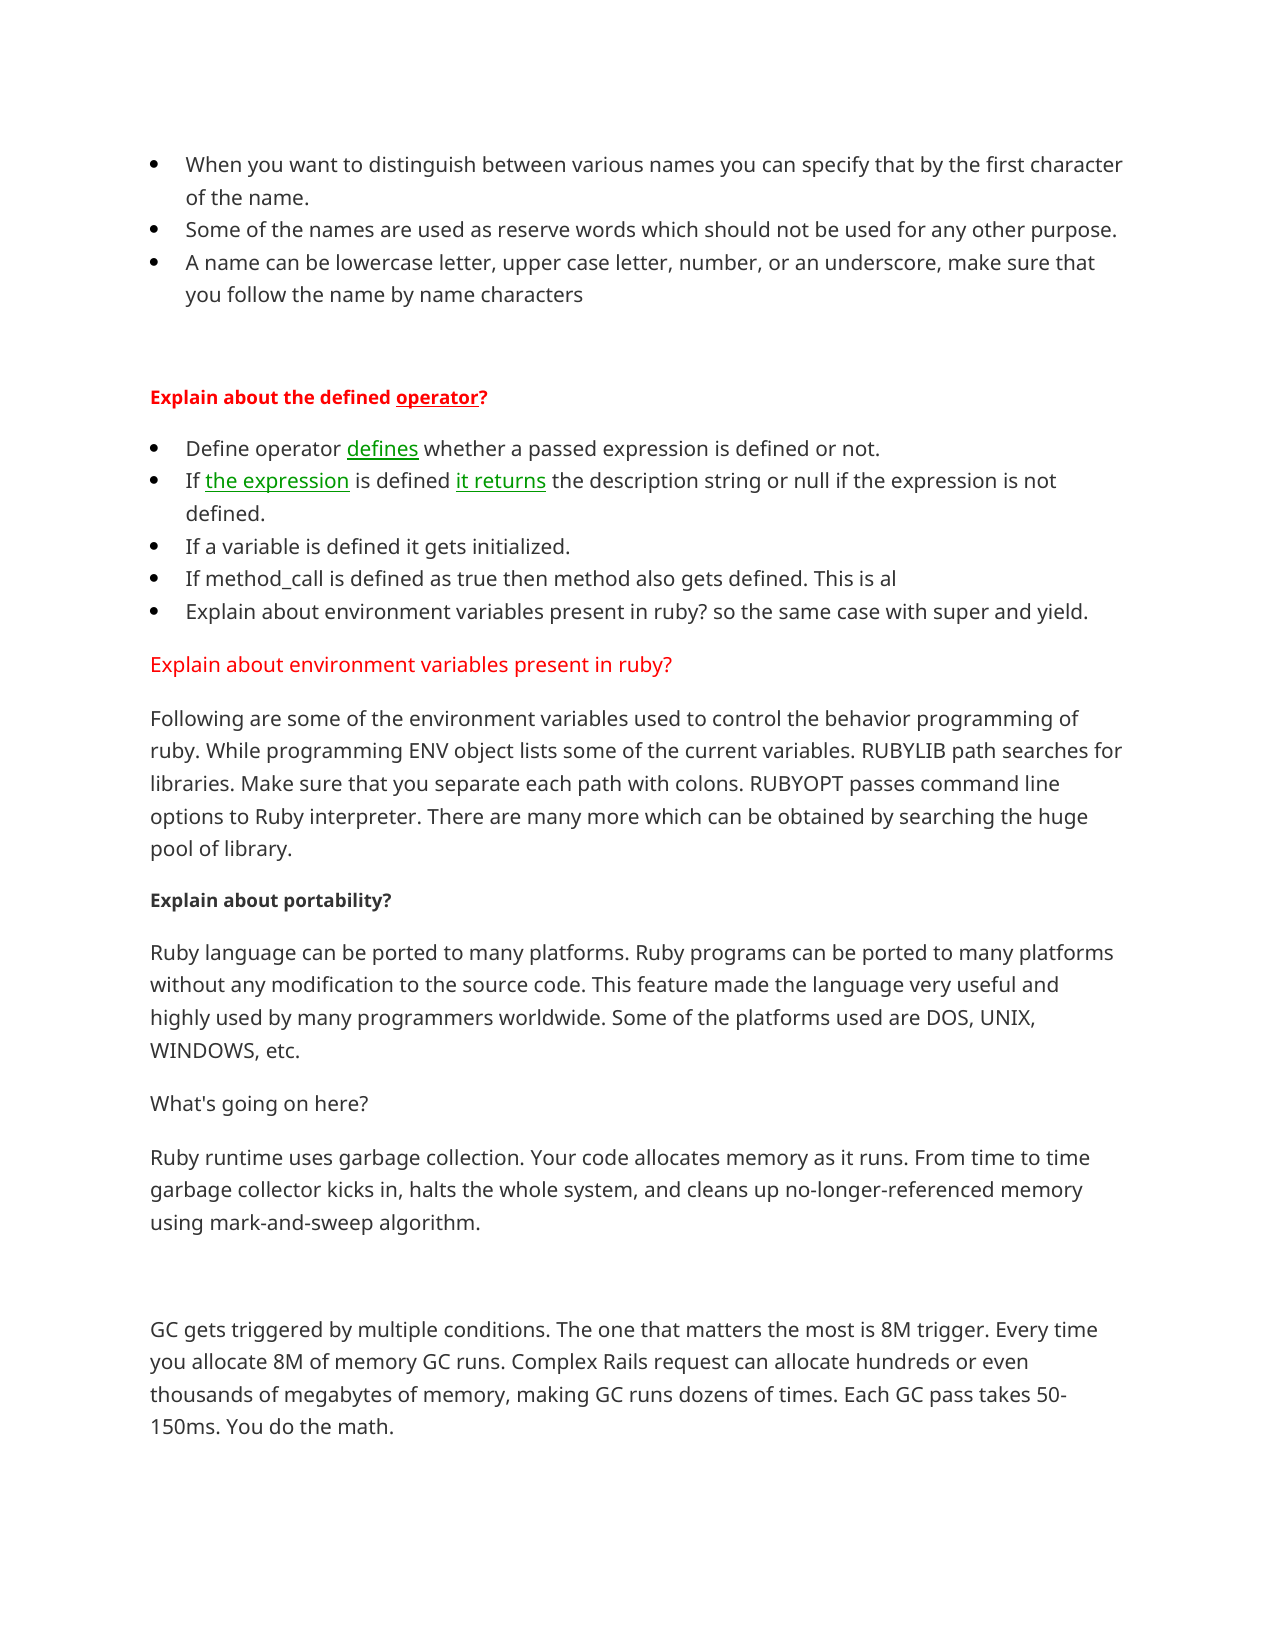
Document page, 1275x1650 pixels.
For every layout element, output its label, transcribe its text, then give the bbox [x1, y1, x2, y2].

text Explain about environment variables present in ruby? [150, 651, 1125, 679]
text GC gets triggered by multiple conditions. The one that matters the most is 8M trigger. Every time you allocate 8M of memory GC runs. Complex Rails request can allocate hundreds or even thousands of megabytes of memory, making GC runs dozens of times. Each GC pass takes 50-150ms. You do the math. [150, 1315, 1125, 1441]
list If a variable is defined it gets initialized. [150, 532, 1125, 560]
list If method_call is defined as true then method also gets defined. This is al [150, 564, 1125, 593]
text Ruby runtime uses garbage collection. Your code allocates memory as it runs. From time to time garbage collector kicks in, halts the whole system, and cleans up no-longer-referenced memory using mark-and-sweep algorithm. [150, 1143, 1125, 1236]
text Explain about the defined operator? [150, 384, 1125, 409]
list If the expression is defined it returns the description string or null if the expression is not defined. [150, 467, 1125, 528]
list A name can be lowercase letter, upper case letter, number, or an underscore, make sure that you follow the name by name characters [150, 248, 1125, 309]
list Some of the names are used as reserve words which should not be used for any other purpose. [150, 215, 1125, 244]
text What's going on here? [150, 1089, 1125, 1118]
list When you want to distinguish between various names you can specify that by the first character of the name. [150, 150, 1125, 211]
list Explain about environment variables present in ruby? so the same case with super and yield. [150, 597, 1125, 626]
text Ruby language can be ported to many platforms. Ruby programs can be ported to many platforms without any modification to the source code. This feature made the language very useful and highly used by many programmers worldwide. Some of the platforms used are DOS, UNIX, WINDOWS, etc. [150, 938, 1125, 1064]
list Define operator defines whether a passed expression is defined or not. [150, 434, 1125, 462]
text Explain about portability? [150, 888, 1125, 913]
text Following are some of the environment variables used to control the behavior programming of ruby. While programming ENV object lists some of the current variables. RUBYLIB path searches for libraries. Make sure that you separate each path with colons. RUBYOPT passes command line options to Ruby interpreter. There are many more which can be obtained by searching the huge pool of library. [150, 704, 1125, 863]
